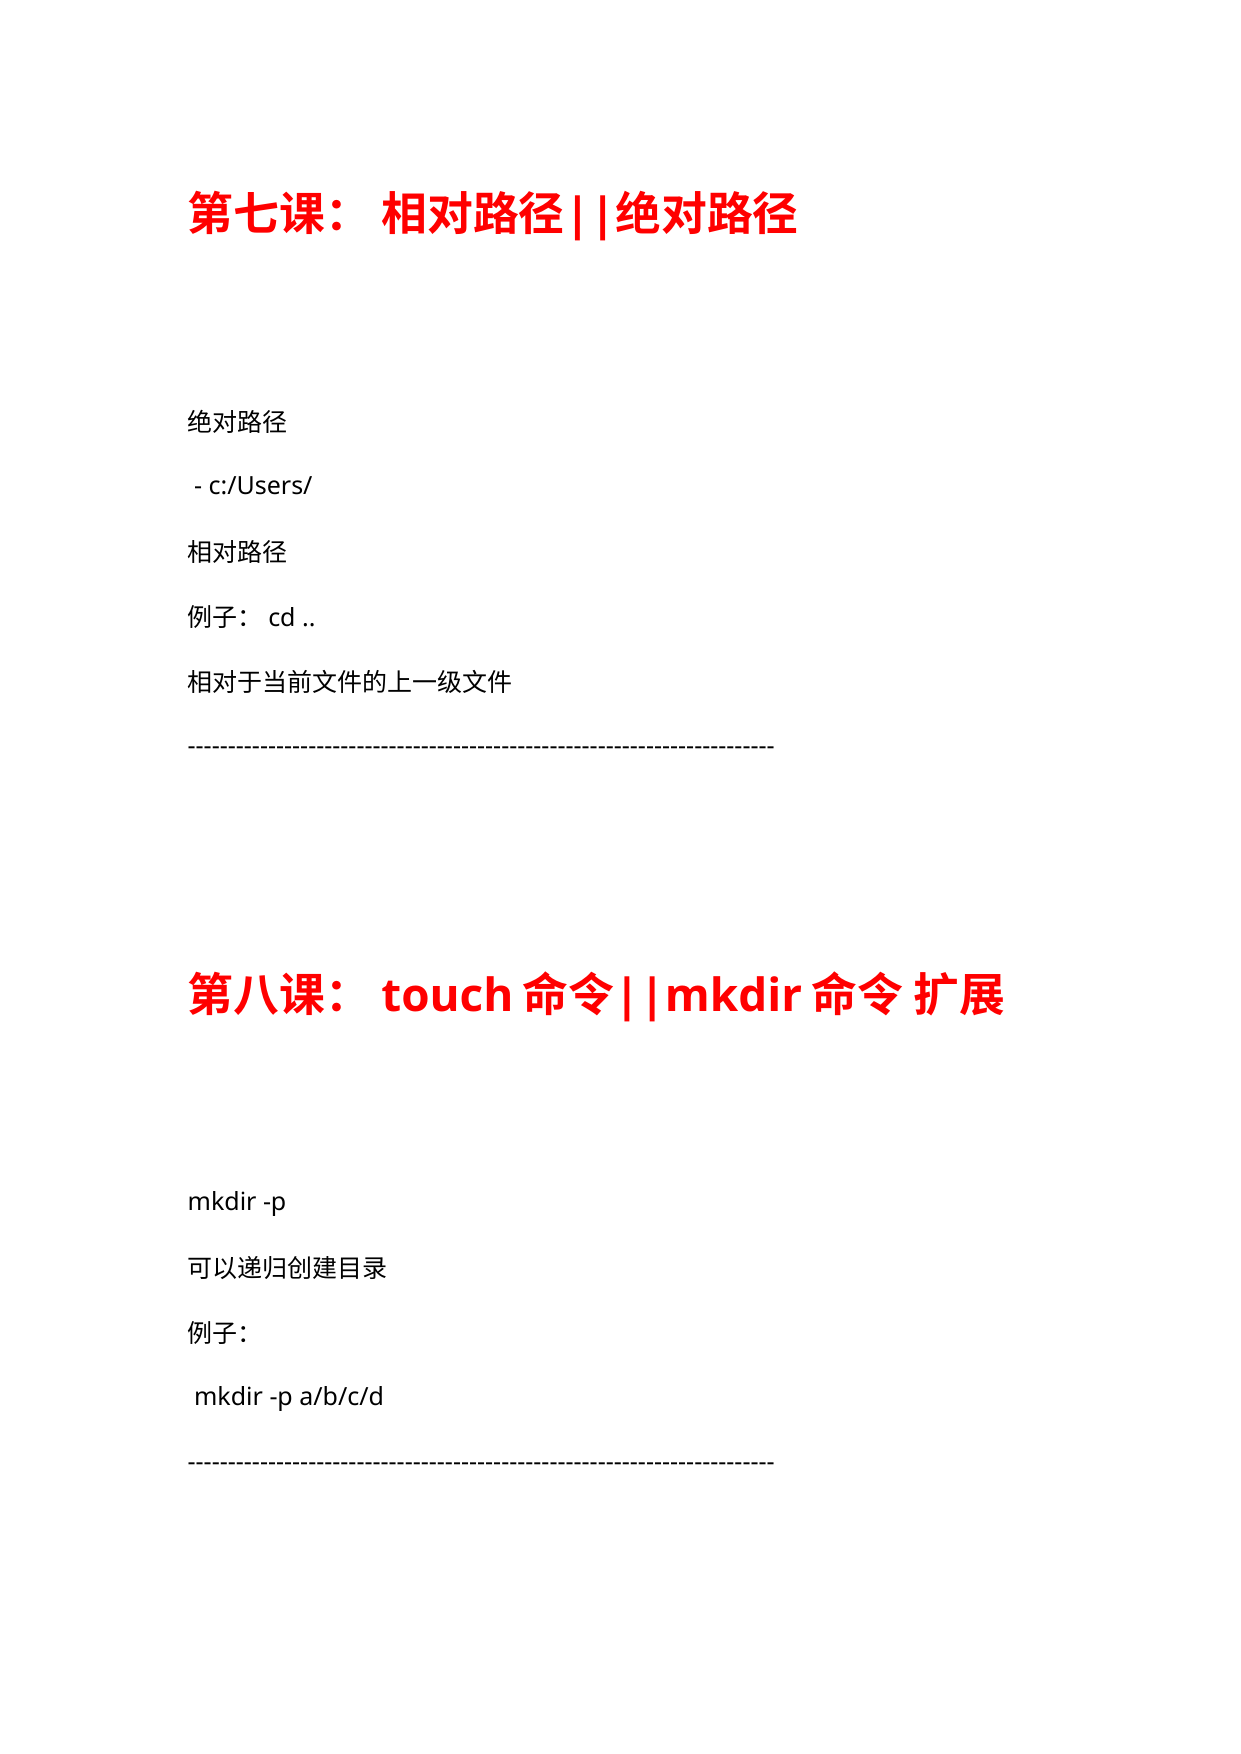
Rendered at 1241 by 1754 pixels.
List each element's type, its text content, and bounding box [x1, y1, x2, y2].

text 相对于当前文件的上一级文件 [187, 648, 1053, 713]
subtitle 第八课： touch命令||mkdir命令 扩展 [187, 943, 1053, 1041]
text ------------------------------------------------------------------------- [187, 1429, 1053, 1494]
text - c:/Users/ [187, 453, 1053, 518]
text mkdir -p a/b/c/d [187, 1364, 1053, 1429]
text 相对路径 [187, 518, 1053, 583]
text ------------------------------------------------------------------------- [187, 713, 1053, 778]
subtitle 第七课： 相对路径||绝对路径 [187, 162, 1053, 259]
text 例子： cd .. [187, 583, 1053, 648]
text mkdir -p [187, 1169, 1053, 1234]
text 例子： [187, 1299, 1053, 1364]
text 可以递归创建目录 [187, 1234, 1053, 1299]
text 绝对路径 [187, 388, 1053, 453]
